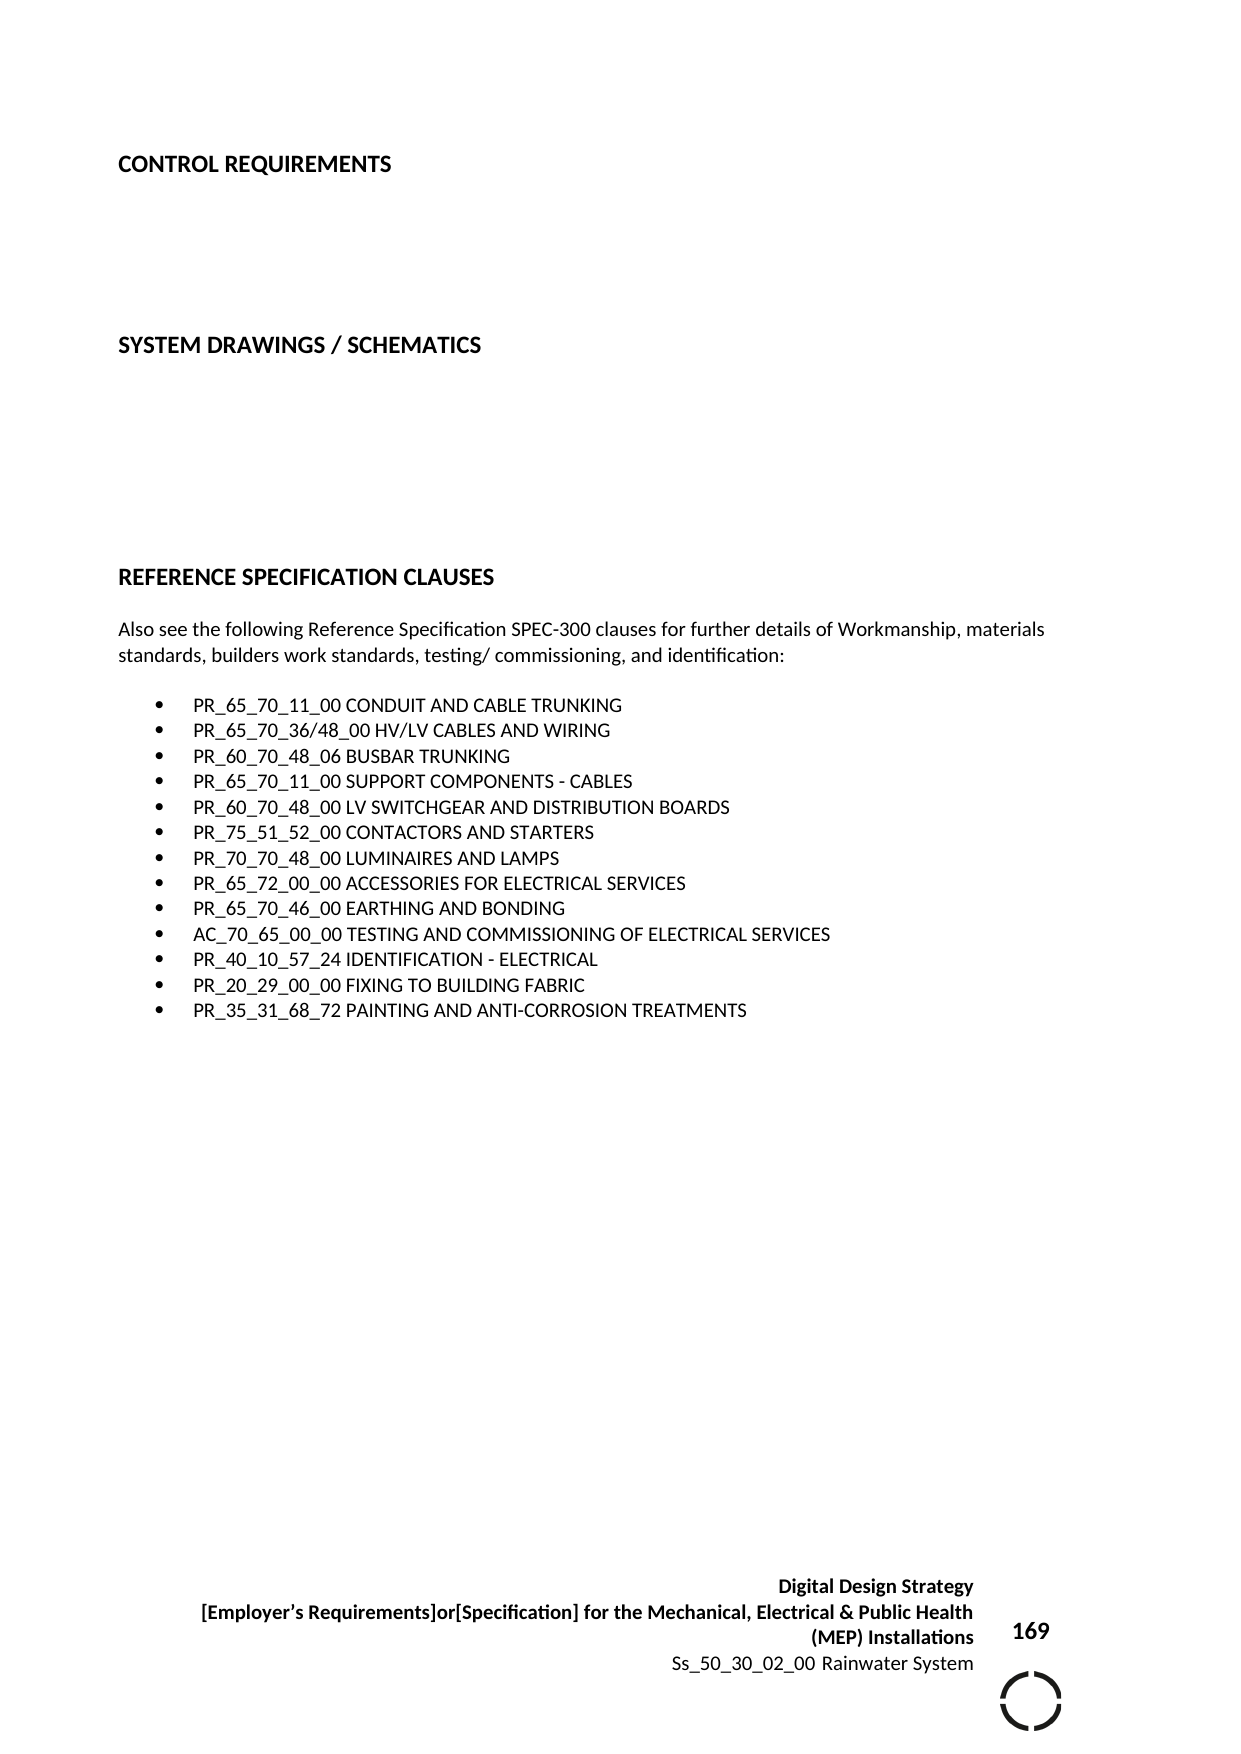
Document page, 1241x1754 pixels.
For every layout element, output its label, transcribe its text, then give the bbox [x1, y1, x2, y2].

list PR_60_70_48_06 BUSBAR TRUNKING [156, 743, 1063, 768]
list PR_35_31_68_72 PAINTING AND ANTI-CORROSION TREATMENTS [156, 997, 1063, 1023]
list PR_65_72_00_00 ACCESSORIES FOR ELECTRICAL SERVICES [156, 870, 1063, 896]
subtitle SYSTEM DRAWINGS / SCHEMATICS [118, 329, 1063, 359]
list PR_65_70_11_00 CONDUIT AND CABLE TRUNKING [156, 692, 1063, 718]
list PR_20_29_00_00 FIXING TO BUILDING FABRIC [156, 972, 1063, 997]
list AC_70_65_00_00 TESTING AND COMMISSIONING OF ELECTRICAL SERVICES [156, 921, 1063, 946]
list PR_75_51_52_00 CONTACTORS AND STARTERS [156, 819, 1063, 845]
list PR_65_70_36/48_00 HV/LV CABLES AND WIRING [156, 718, 1063, 743]
list PR_70_70_48_00 LUMINAIRES AND LAMPS [156, 845, 1063, 870]
text Also see the following Reference Specification SPEC-300 clauses for further details of Workmanship, materials standards, builders work standards, testing/ commissioning, and identification: [118, 616, 1063, 667]
list PR_65_70_46_00 EARTHING AND BONDING [156, 896, 1063, 921]
subtitle CONTROL REQUIREMENTS [118, 148, 1063, 178]
list PR_60_70_48_00 LV SWITCHGEAR AND DISTRIBUTION BOARDS [156, 794, 1063, 819]
subtitle REFERENCE SPECIFICATION CLAUSES [118, 561, 1063, 591]
list PR_40_10_57_24 IDENTIFICATION - ELECTRICAL [156, 946, 1063, 972]
list PR_65_70_11_00 SUPPORT COMPONENTS - CABLES [156, 768, 1063, 794]
